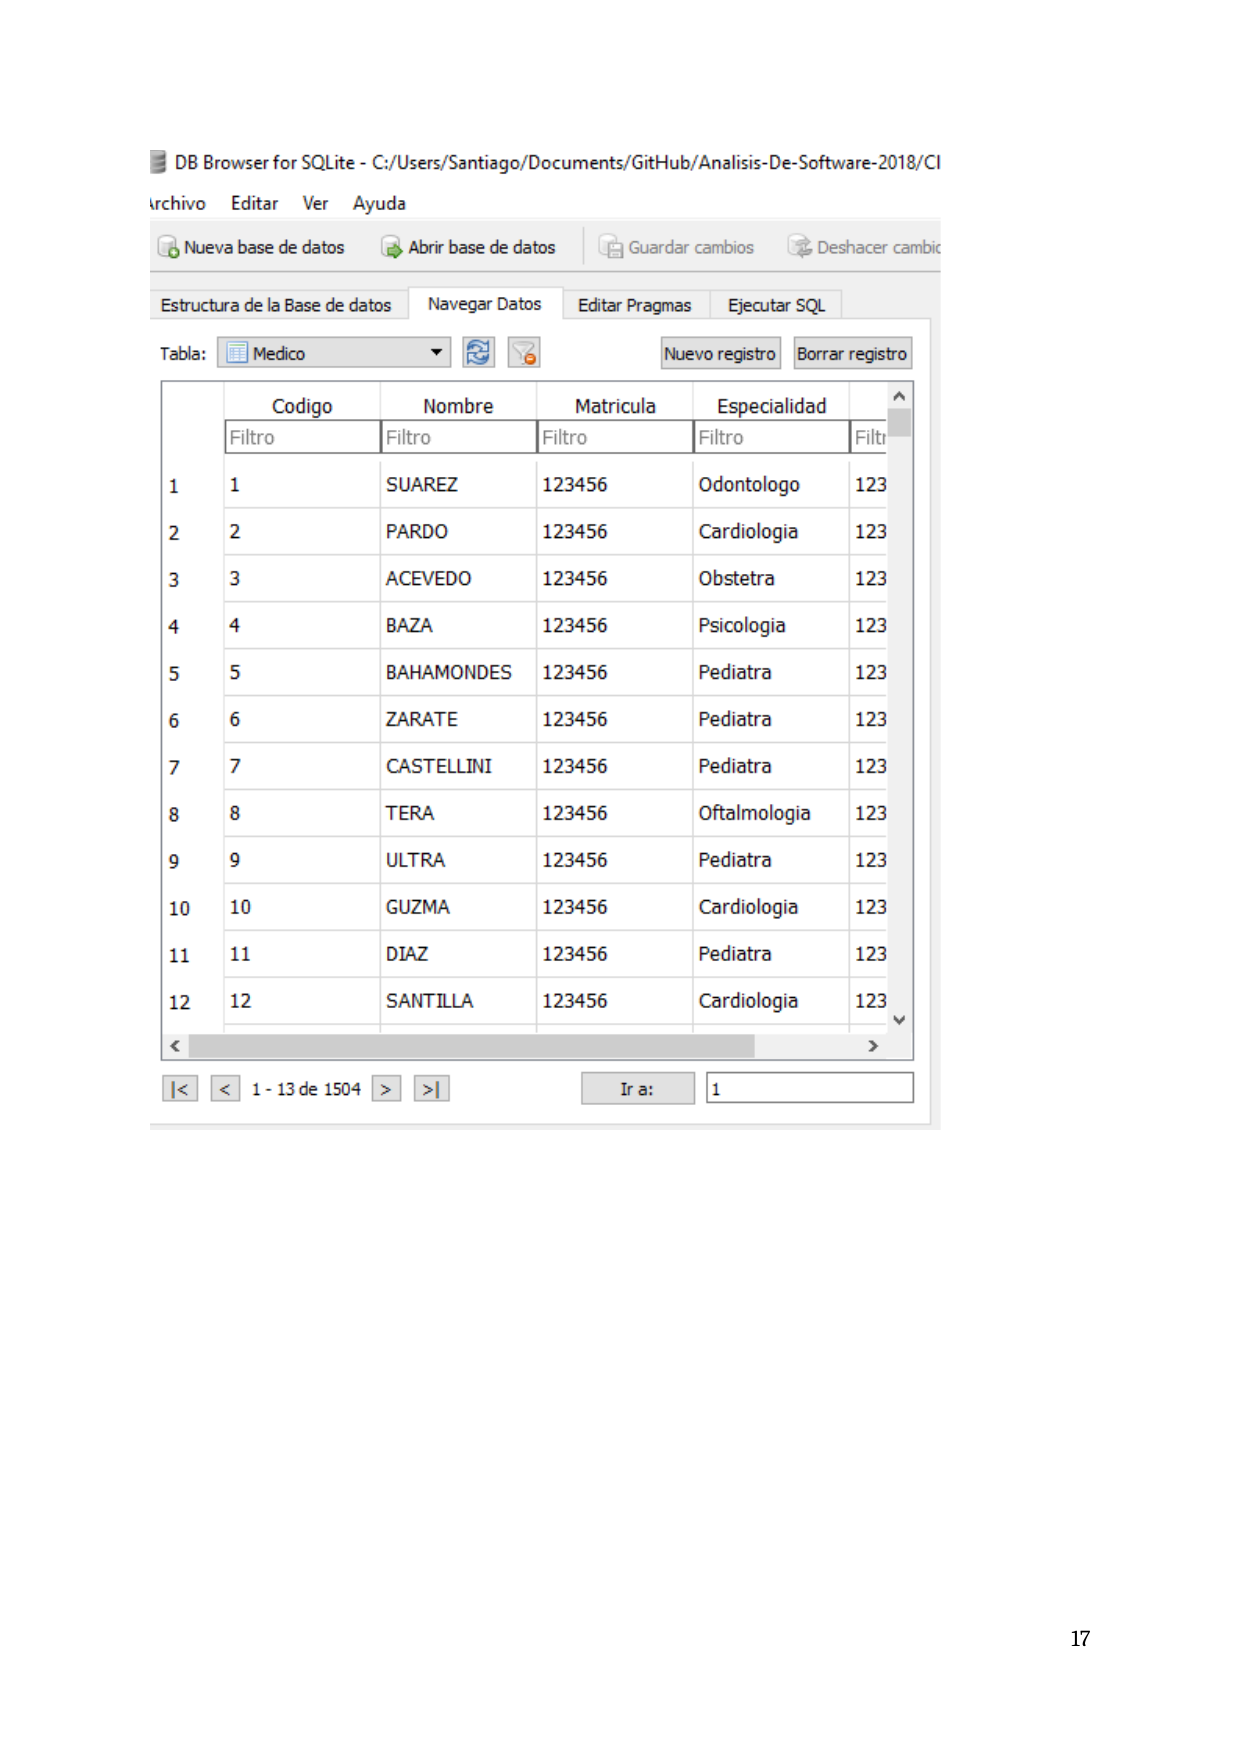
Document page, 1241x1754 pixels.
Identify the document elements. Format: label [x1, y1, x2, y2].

picture [150, 150, 941, 1130]
